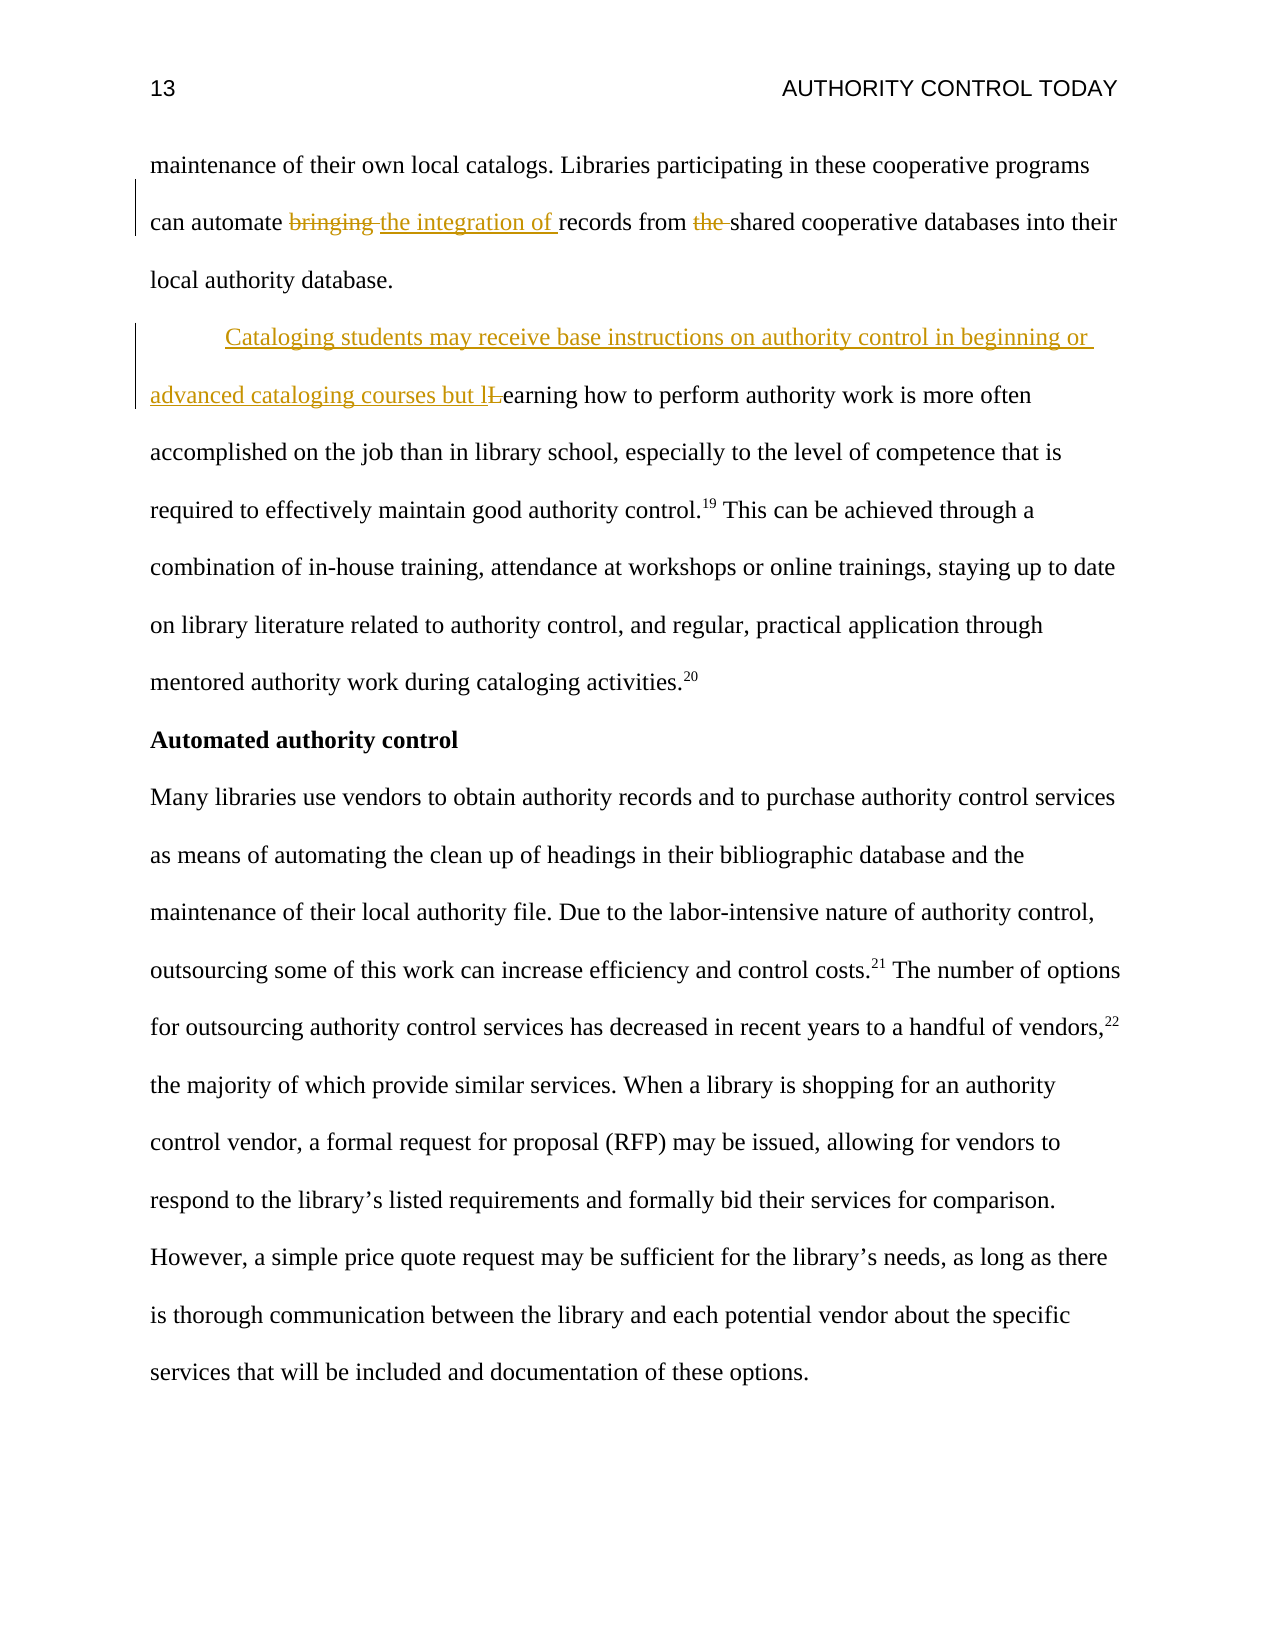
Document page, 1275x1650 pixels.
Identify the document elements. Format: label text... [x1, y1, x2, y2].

text earning how to perform authority work is more often accomplished on the job than in library school, especially to the level of competence that is required to effectively maintain good authority control. This can be achieved through a combination of in-house training, attendance at workshops or online trainings, staying up to date on library literature related to authority control, and regular, practical application through mentored authority work during cataloging activities. [150, 322, 1125, 696]
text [150, 150, 1125, 294]
text Automated authority control [150, 725, 1125, 754]
text Many libraries use vendors to obtain authority records and to purchase authority control services as means of automating the clean up of headings in their bibliographic database and the maintenance of their local authority file. Due to the labor-intensive nature of authority control, outsourcing some of this work can increase efficiency and control costs. The number of options for outsourcing authority control services has decreased in recent years to a handful of vendors, the majority of which provide similar services. When a library is shopping for an authority control vendor, a formal request for proposal (RFP) may be issued, allowing for vendors to respond to the library’s listed requirements and formally bid their services for comparison. However, a simple price quote request may be sufficient for the library’s needs, as long as there is thorough communication between the library and each potential vendor about the specific services that will be included and documentation of these options. [150, 782, 1125, 1386]
